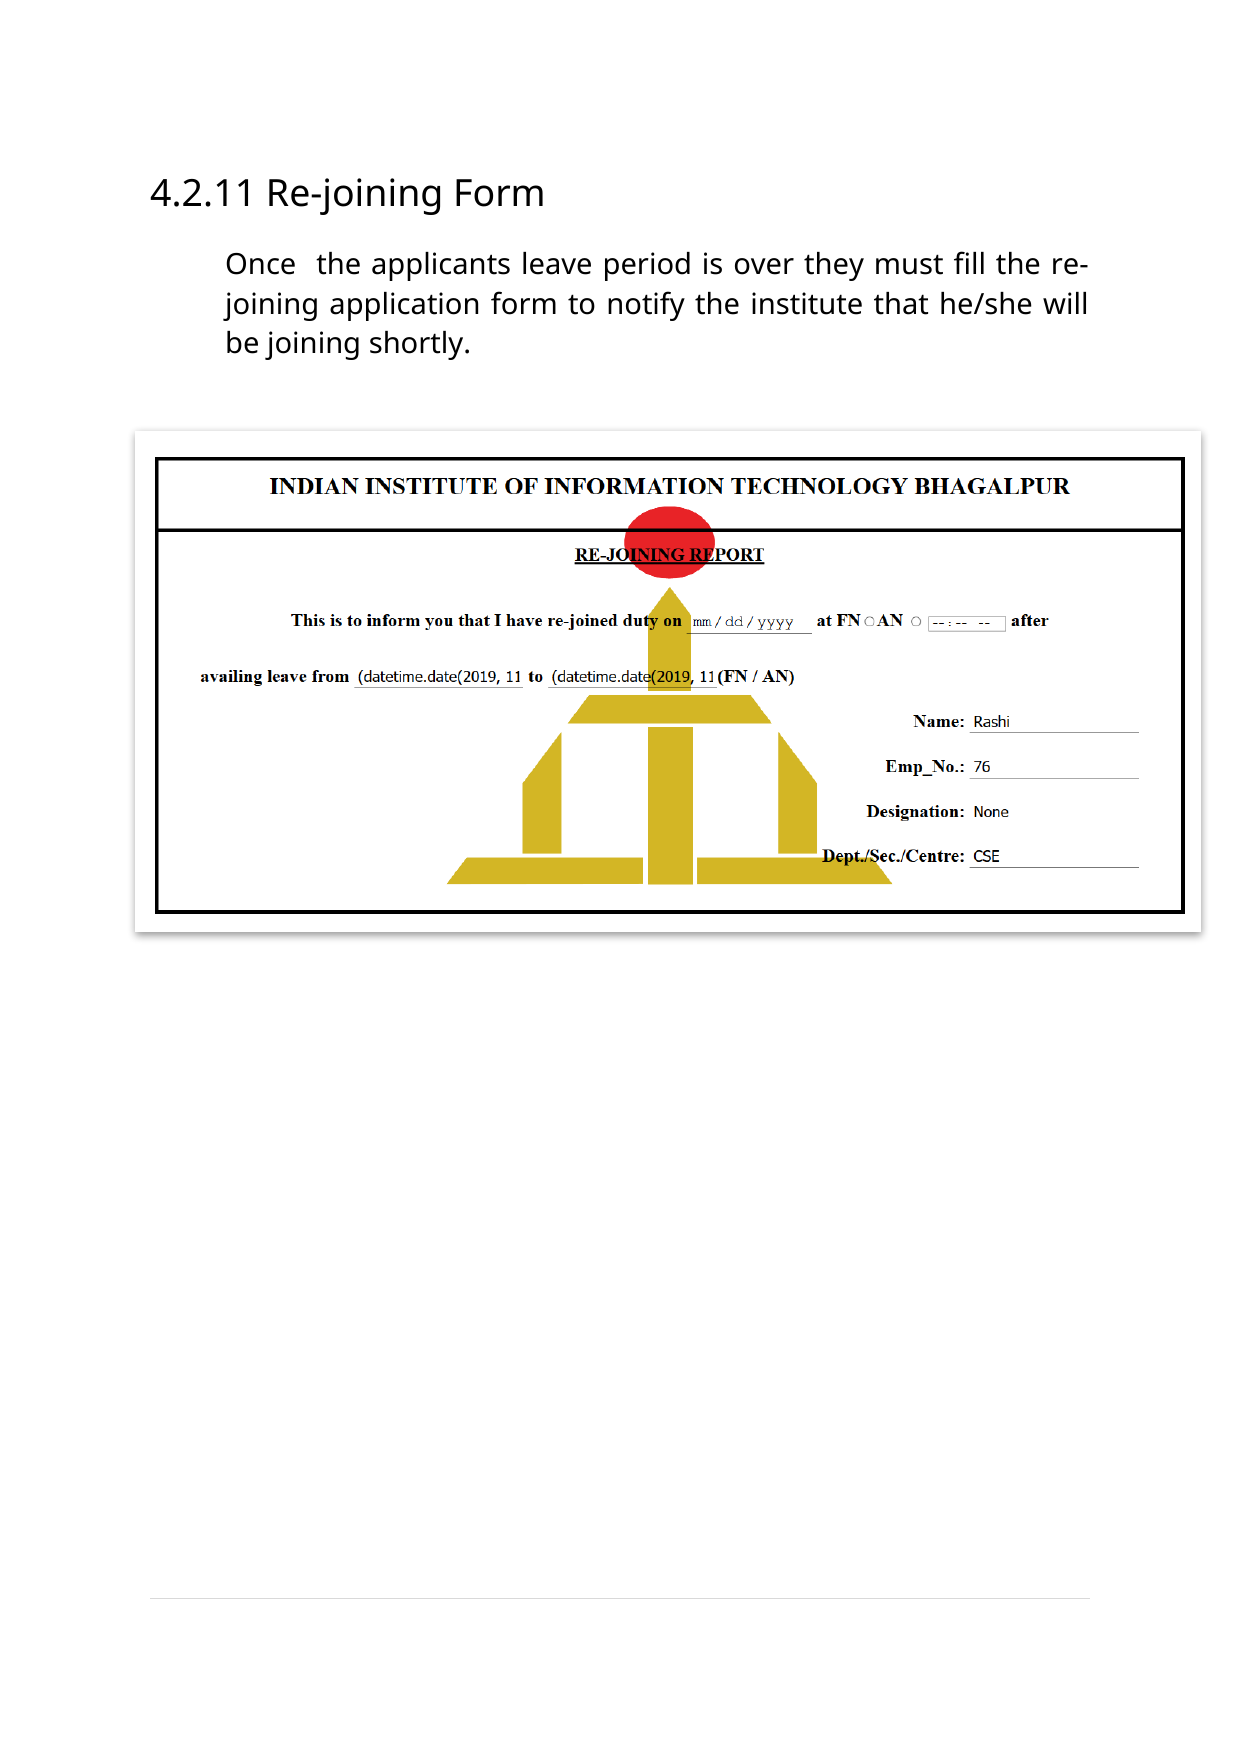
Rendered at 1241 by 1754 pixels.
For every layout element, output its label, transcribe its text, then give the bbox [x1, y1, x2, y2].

subtitle 4.2.11 Re-joining Form [150, 167, 1090, 218]
picture [150, 445, 1186, 918]
text Once the applicants leave period is over they must fill the re-joining application form to notify the institute that he/she will be joining shortly. [225, 243, 1090, 362]
